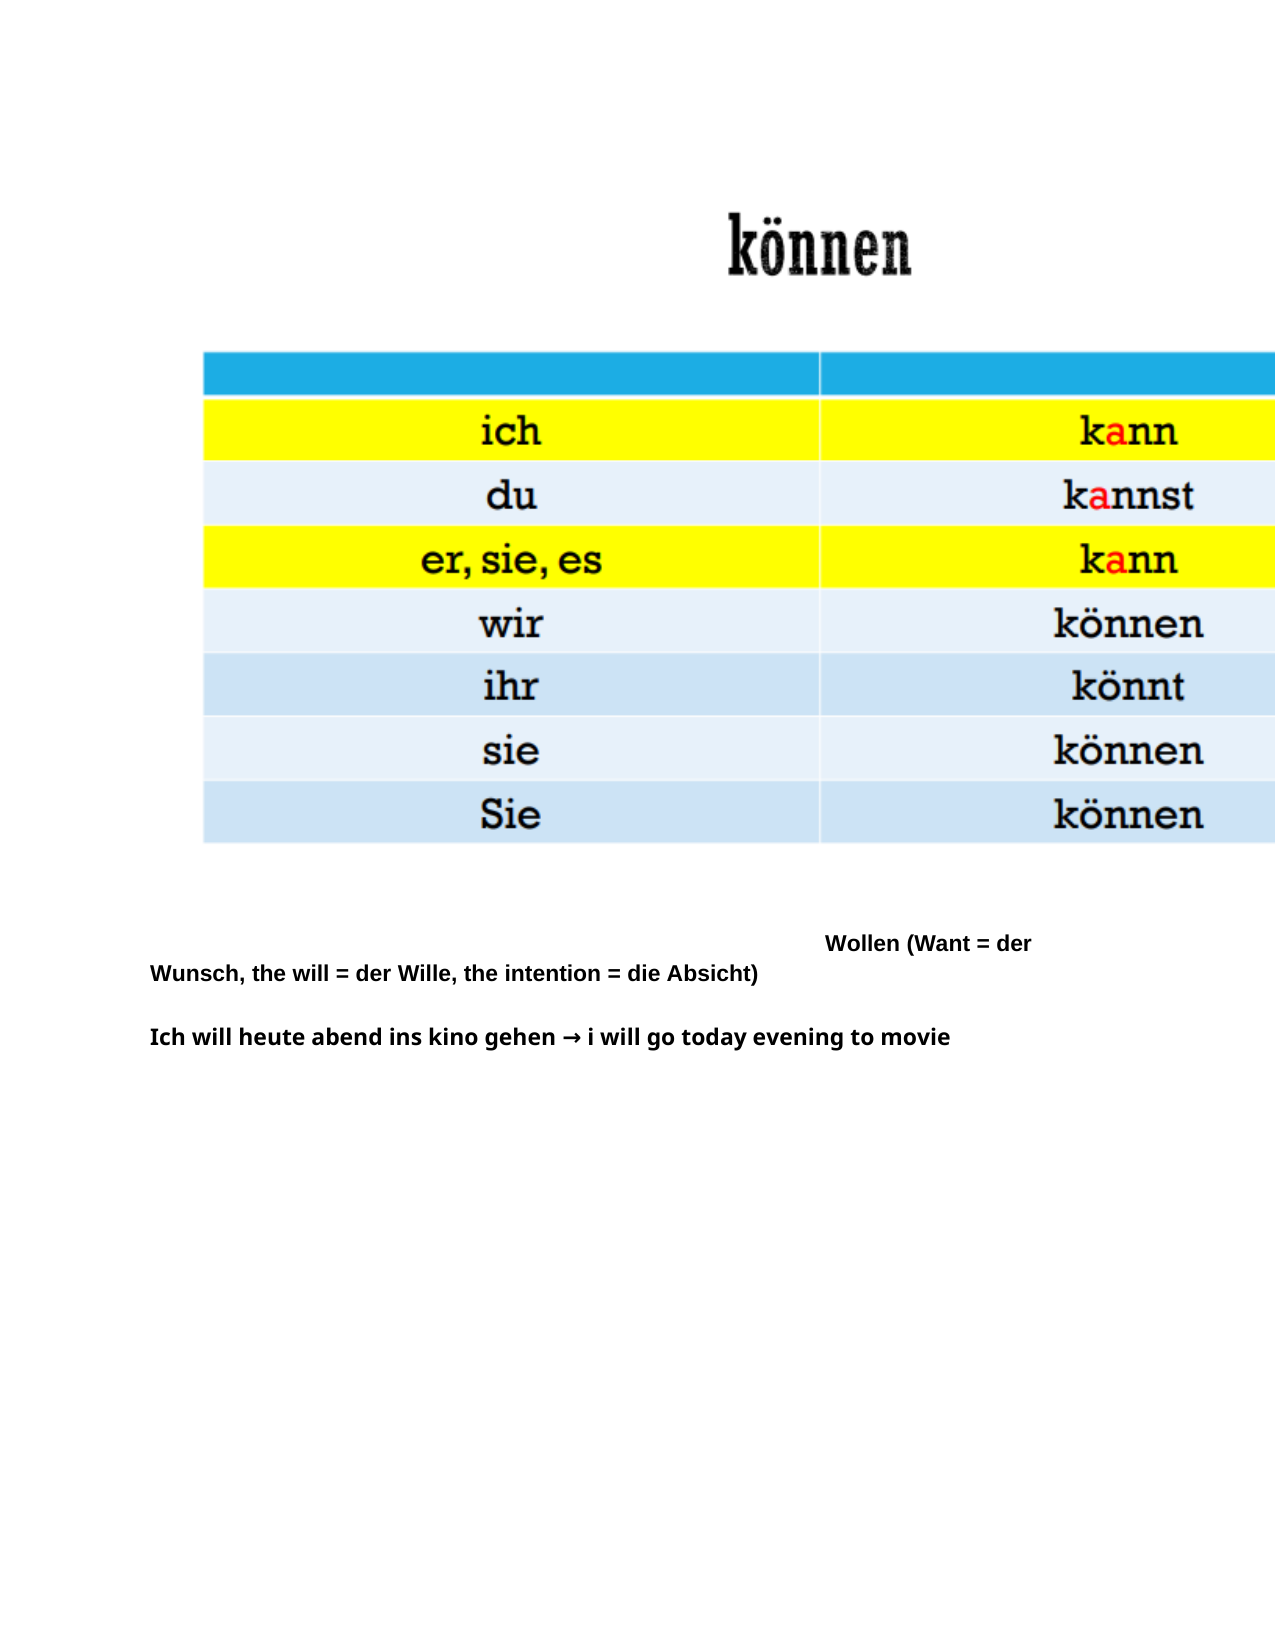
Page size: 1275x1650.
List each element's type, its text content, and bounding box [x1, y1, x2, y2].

text Wollen (Want = der Wunsch, the will = der Wille, the intention = die Absicht) [150, 930, 1125, 986]
text Ich will heute abend ins kino gehen → i will go today evening to movie [150, 1021, 1125, 1052]
picture [150, 150, 1275, 866]
